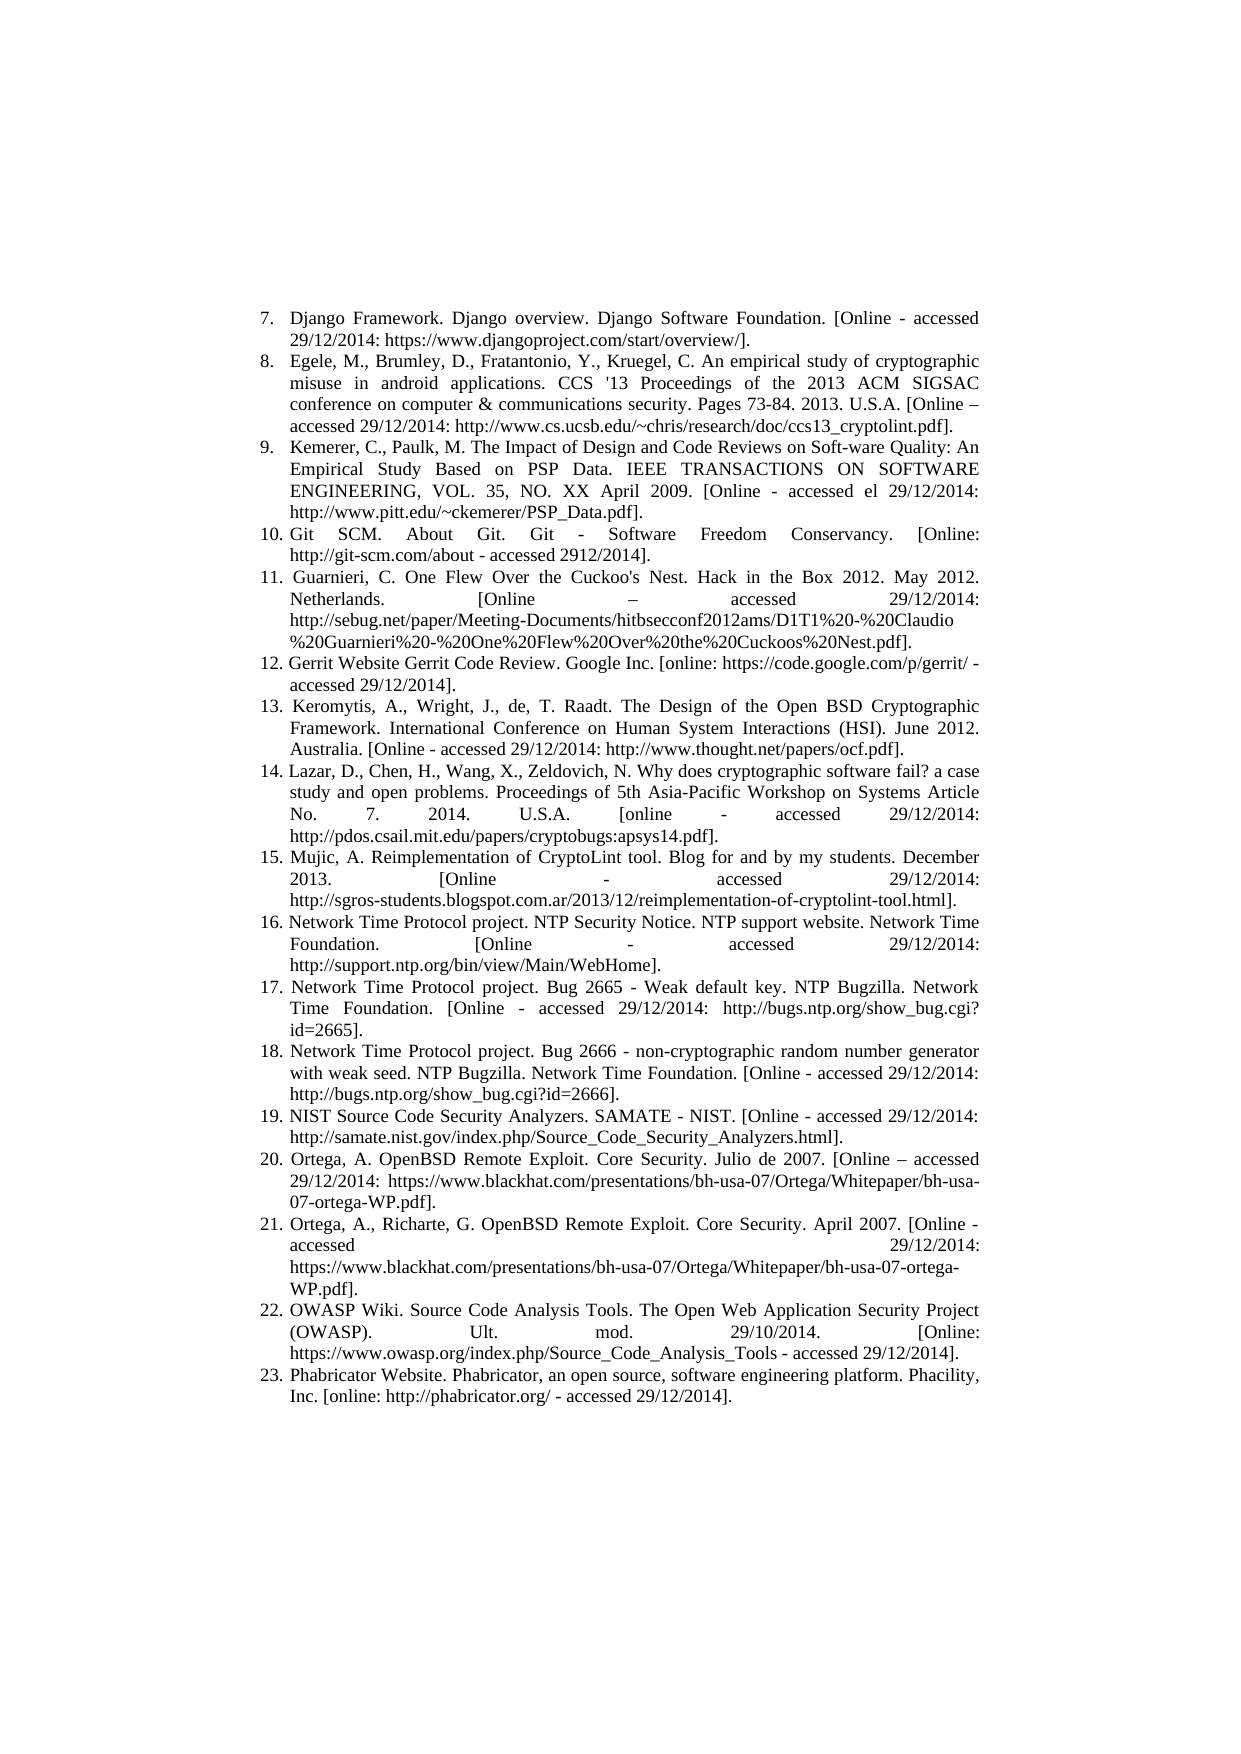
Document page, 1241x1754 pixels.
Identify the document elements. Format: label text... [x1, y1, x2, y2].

text 11. Guarnieri, C. One Flew Over the Cuckoo's Nest. Hack in the Box 2012. May 2012. Netherlands. [Online – accessed 29/12/2014: http://sebug.net/paper/Meeting-Documents/hitbsecconf2012ams/D1T1%20-%20Claudio%20Guarnieri%20-%20One%20Flew%20Over%20the%20Cuckoos%20Nest.pdf]. [260, 566, 980, 652]
text 9. Kemerer, C., Paulk, M. The Impact of Design and Code Reviews on Soft-ware Quality: An Empirical Study Based on PSP Data. IEEE TRANSACTIONS ON SOFTWARE ENGINEERING, VOL. 35, NO. XX April 2009. [Online - accessed el 29/12/2014: http://www.pitt.edu/~ckemerer/PSP_Data.pdf]. [260, 436, 980, 523]
text 22. OWASP Wiki. Source Code Analysis Tools. The Open Web Application Security Project (OWASP). Ult. mod. 29/10/2014. [Online: https://www.owasp.org/index.php/Source_Code_Analysis_Tools - accessed 29/12/2014]. [260, 1299, 980, 1364]
text 10. Git SCM. About Git. Git - Software Freedom Conservancy. [Online: http://git-scm.com/about - accessed 2912/2014]. [260, 523, 980, 566]
text 13. Keromytis, A., Wright, J., de, T. Raadt. The Design of the Open BSD Cryptographic Framework. International Conference on Human System Interactions (HSI). June 2012. Australia. [Online - accessed 29/12/2014: http://www.thought.net/papers/ocf.pdf]. [260, 695, 980, 760]
text 19. NIST Source Code Security Analyzers. SAMATE - NIST. [Online - accessed 29/12/2014: http://samate.nist.gov/index.php/Source_Code_Security_Analyzers.html]. [260, 1105, 980, 1148]
text 7. Django Framework. Django overview. Django Software Foundation. [Online - accessed 29/12/2014: https://www.djangoproject.com/start/overview/]. [260, 307, 980, 350]
text 17. Network Time Protocol project. Bug 2665 - Weak default key. NTP Bugzilla. Network Time Foundation. [Online - accessed 29/12/2014: http://bugs.ntp.org/show_bug.cgi?id=2665]. [260, 976, 980, 1040]
text 8. Egele, M., Brumley, D., Fratantonio, Y., Kruegel, C. An empirical study of cryptographic misuse in android applications. CCS '13 Proceedings of the 2013 ACM SIGSAC conference on computer & communications security. Pages 73-84. 2013. U.S.A. [Online – accessed 29/12/2014: http://www.cs.ucsb.edu/~chris/research/doc/ccs13_cryptolint.pdf]. [260, 350, 980, 436]
text 18. Network Time Protocol project. Bug 2666 - non-cryptographic random number generator with weak seed. NTP Bugzilla. Network Time Foundation. [Online - accessed 29/12/2014: http://bugs.ntp.org/show_bug.cgi?id=2666]. [260, 1040, 980, 1105]
text 14. Lazar, D., Chen, H., Wang, X., Zeldovich, N. Why does cryptographic software fail? a case study and open problems. Proceedings of 5th Asia-Pacific Workshop on Systems Article No. 7. 2014. U.S.A. [online - accessed 29/12/2014: http://pdos.csail.mit.edu/papers/cryptobugs:apsys14.pdf]. [260, 760, 980, 846]
text 21. Ortega, A., Richarte, G. OpenBSD Remote Exploit. Core Security. April 2007. [Online - accessed 29/12/2014: https://www.blackhat.com/presentations/bh-usa-07/Ortega/Whitepaper/bh-usa-07-ortega-WP.pdf]. [260, 1213, 980, 1299]
text 20. Ortega, A. OpenBSD Remote Exploit. Core Security. Julio de 2007. [Online – accessed 29/12/2014: https://www.blackhat.com/presentations/bh-usa-07/Ortega/Whitepaper/bh-usa-07-ortega-WP.pdf]. [260, 1148, 980, 1213]
text 15. Mujic, A. Reimplementation of CryptoLint tool. Blog for and by my students. December 2013. [Online - accessed 29/12/2014: http://sgros-students.blogspot.com.ar/2013/12/reimplementation-of-cryptolint-tool.html]. [260, 846, 980, 911]
text 12. Gerrit Website Gerrit Code Review. Google Inc. [online: https://code.google.com/p/gerrit/ - accessed 29/12/2014]. [260, 652, 980, 695]
text 23. Phabricator Website. Phabricator, an open source, software engineering platform. Phacility, Inc. [online: http://phabricator.org/ - accessed 29/12/2014]. [260, 1364, 980, 1407]
text 16. Network Time Protocol project. NTP Security Notice. NTP support website. Network Time Foundation. [Online - accessed 29/12/2014: http://support.ntp.org/bin/view/Main/WebHome]. [260, 911, 980, 976]
